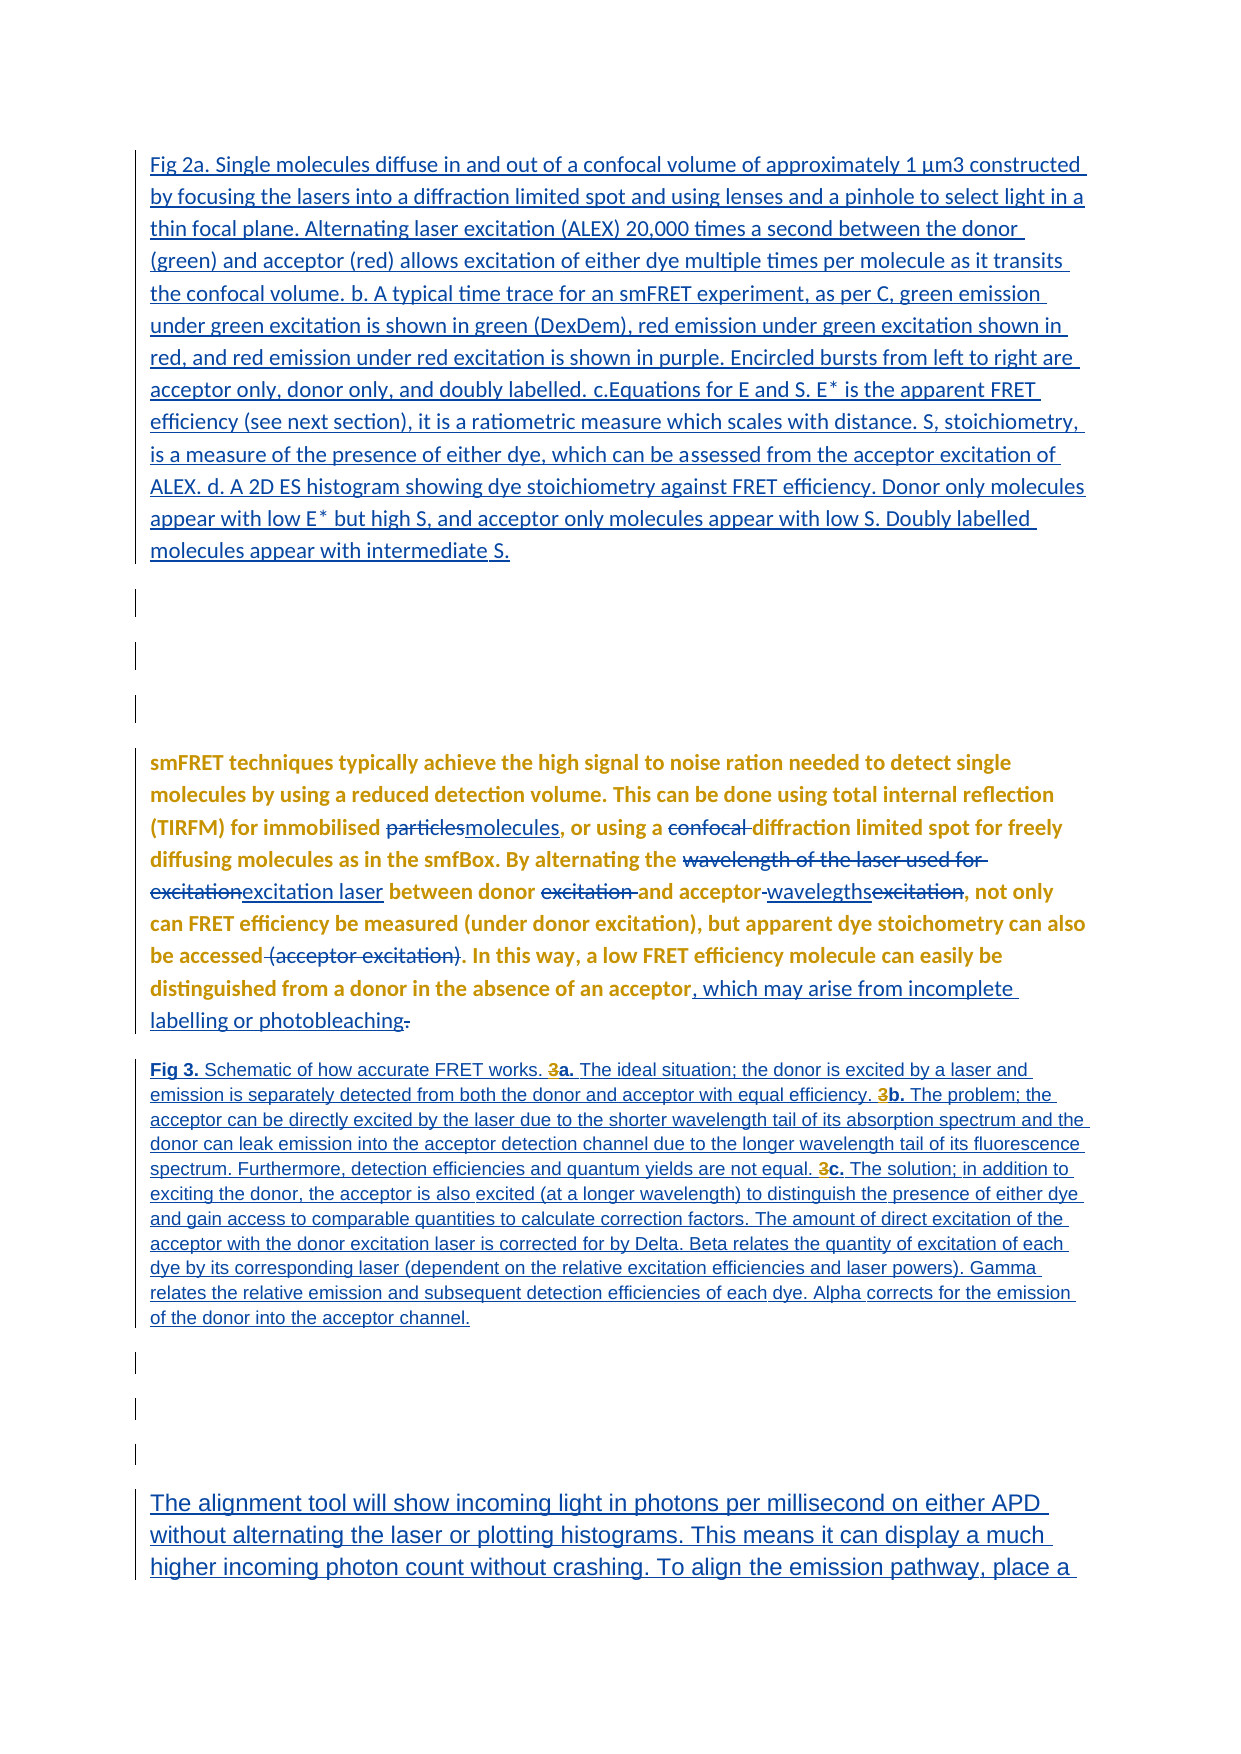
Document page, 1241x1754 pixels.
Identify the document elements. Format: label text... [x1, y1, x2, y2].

text smFRET techniques typically achieve the high signal to noise ration needed to detect single molecules by using a reduced detection volume. This can be done using total internal reflection (TIRFM) for immobilised , or using a diffraction limited spot for freely diffusing molecules as in the smfBox. By alternating the between donor and acceptor, not only can FRET efficiency be measured (under donor excitation), but apparent dye stoichometry can also be accessed. In this way, a low FRET efficiency molecule can easily be distinguished from a donor in the absence of an acceptor [150, 748, 1090, 1034]
